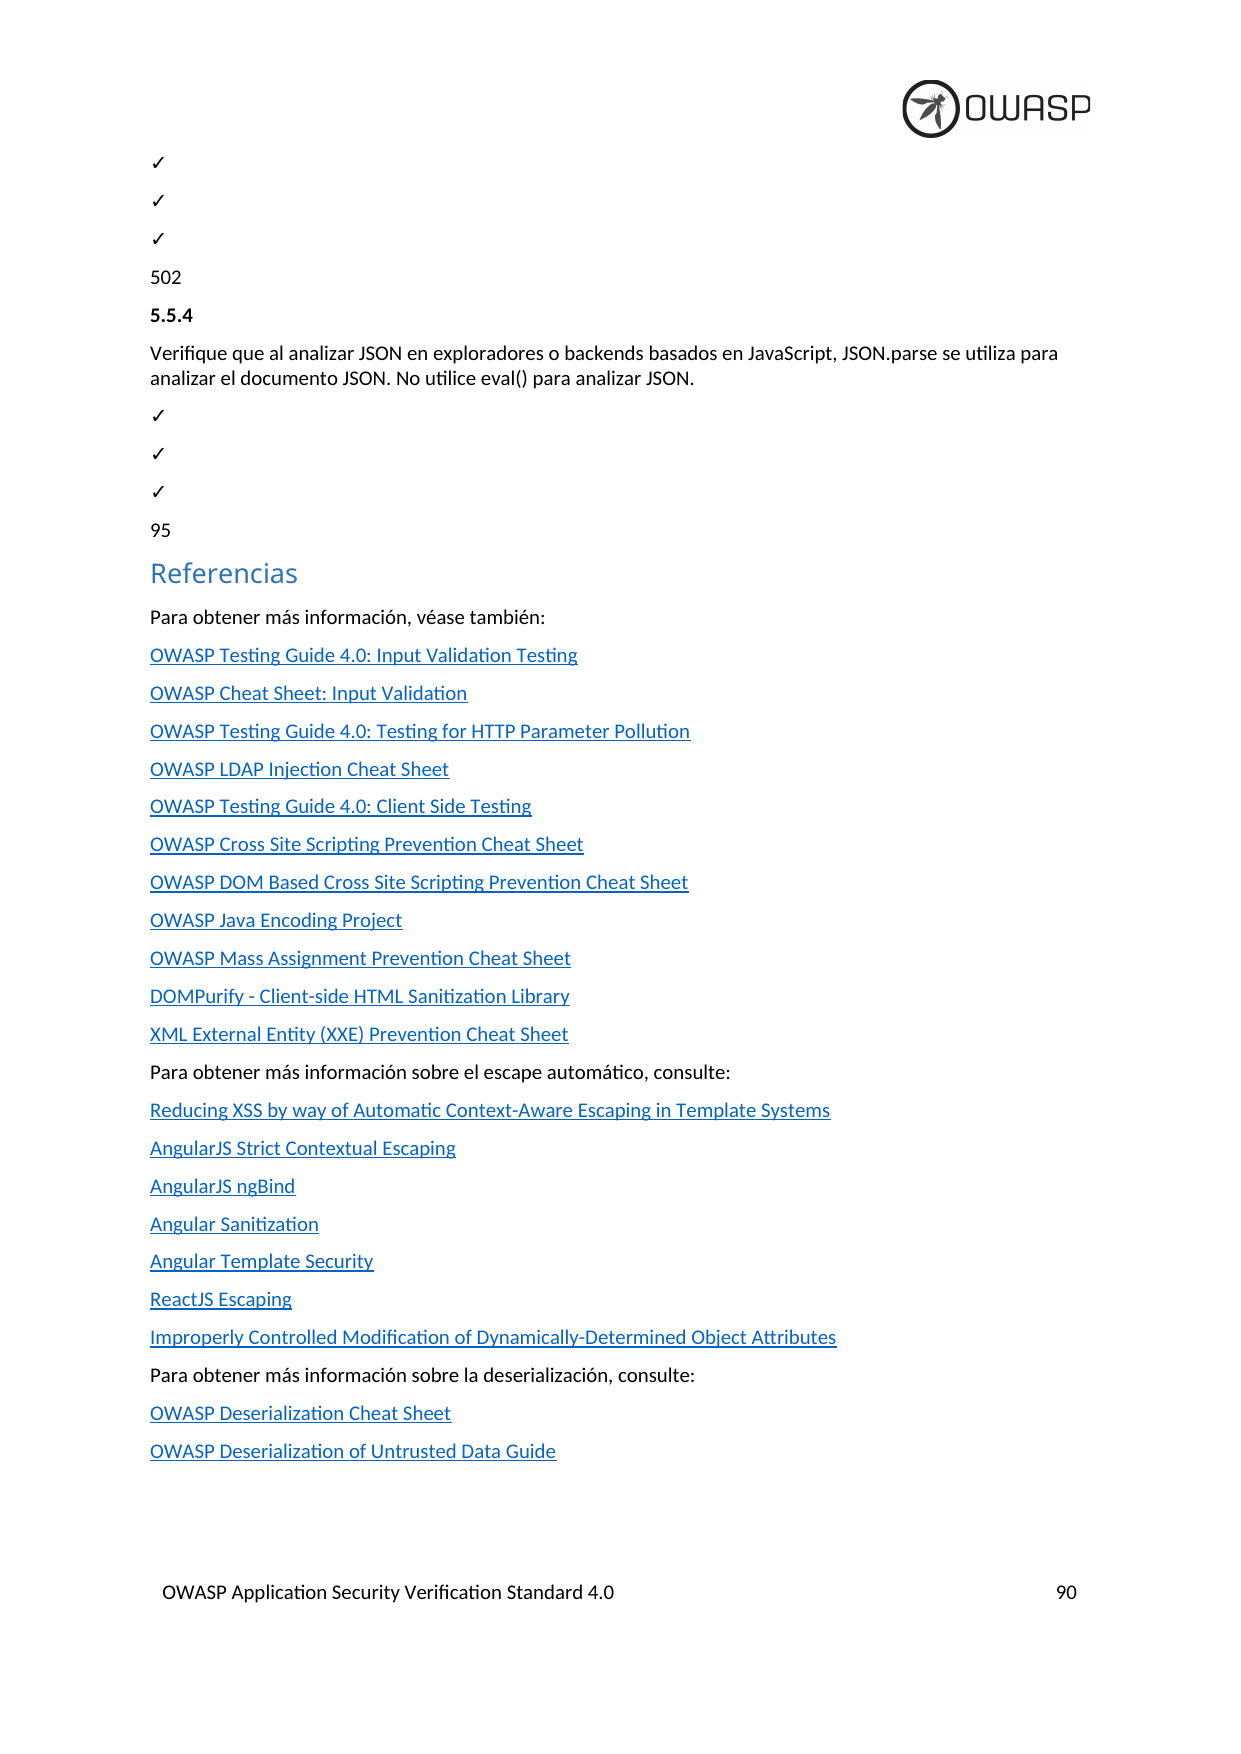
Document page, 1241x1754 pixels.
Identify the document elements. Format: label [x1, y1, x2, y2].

picture [902, 80, 1091, 138]
